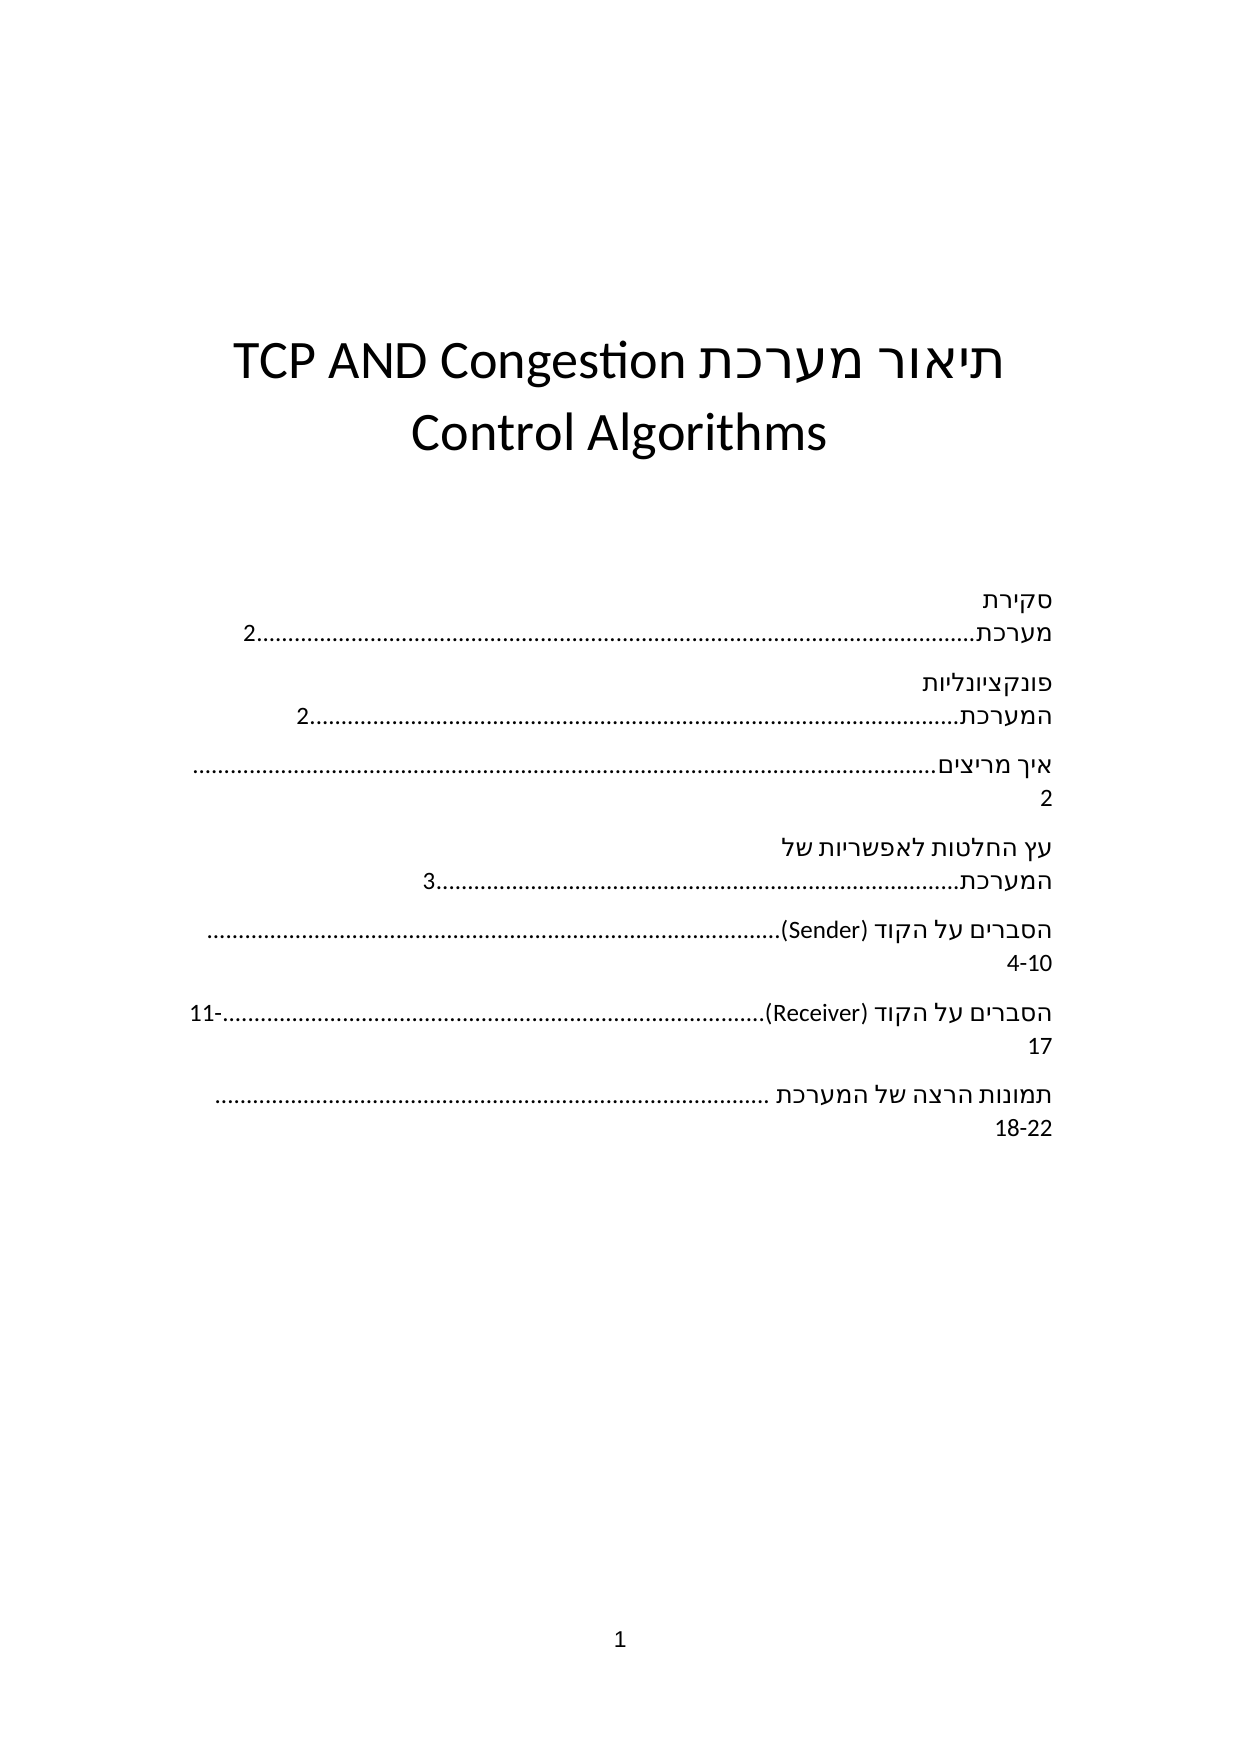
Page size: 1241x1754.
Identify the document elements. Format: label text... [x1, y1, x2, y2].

text תמונות הרצה של המערכת ........................................................................................18-22 [187, 1079, 1053, 1143]
text הסברים על הקוד (Receiver)......................................................................................11-17 [187, 997, 1053, 1061]
text סקירת מערכת..................................................................................................................2 [187, 584, 1053, 648]
text עץ החלטות לאפשריות של המערכת...................................................................................3 [187, 832, 1053, 896]
text פונקציונליות המערכת.......................................................................................................2 [187, 667, 1053, 731]
text איך מריצים......................................................................................................................2 [187, 749, 1053, 813]
text תיאור מערכת TCP AND Congestion Control Algorithms [187, 326, 1053, 463]
text הסברים על הקוד (Sender)...........................................................................................4-10 [187, 914, 1053, 978]
